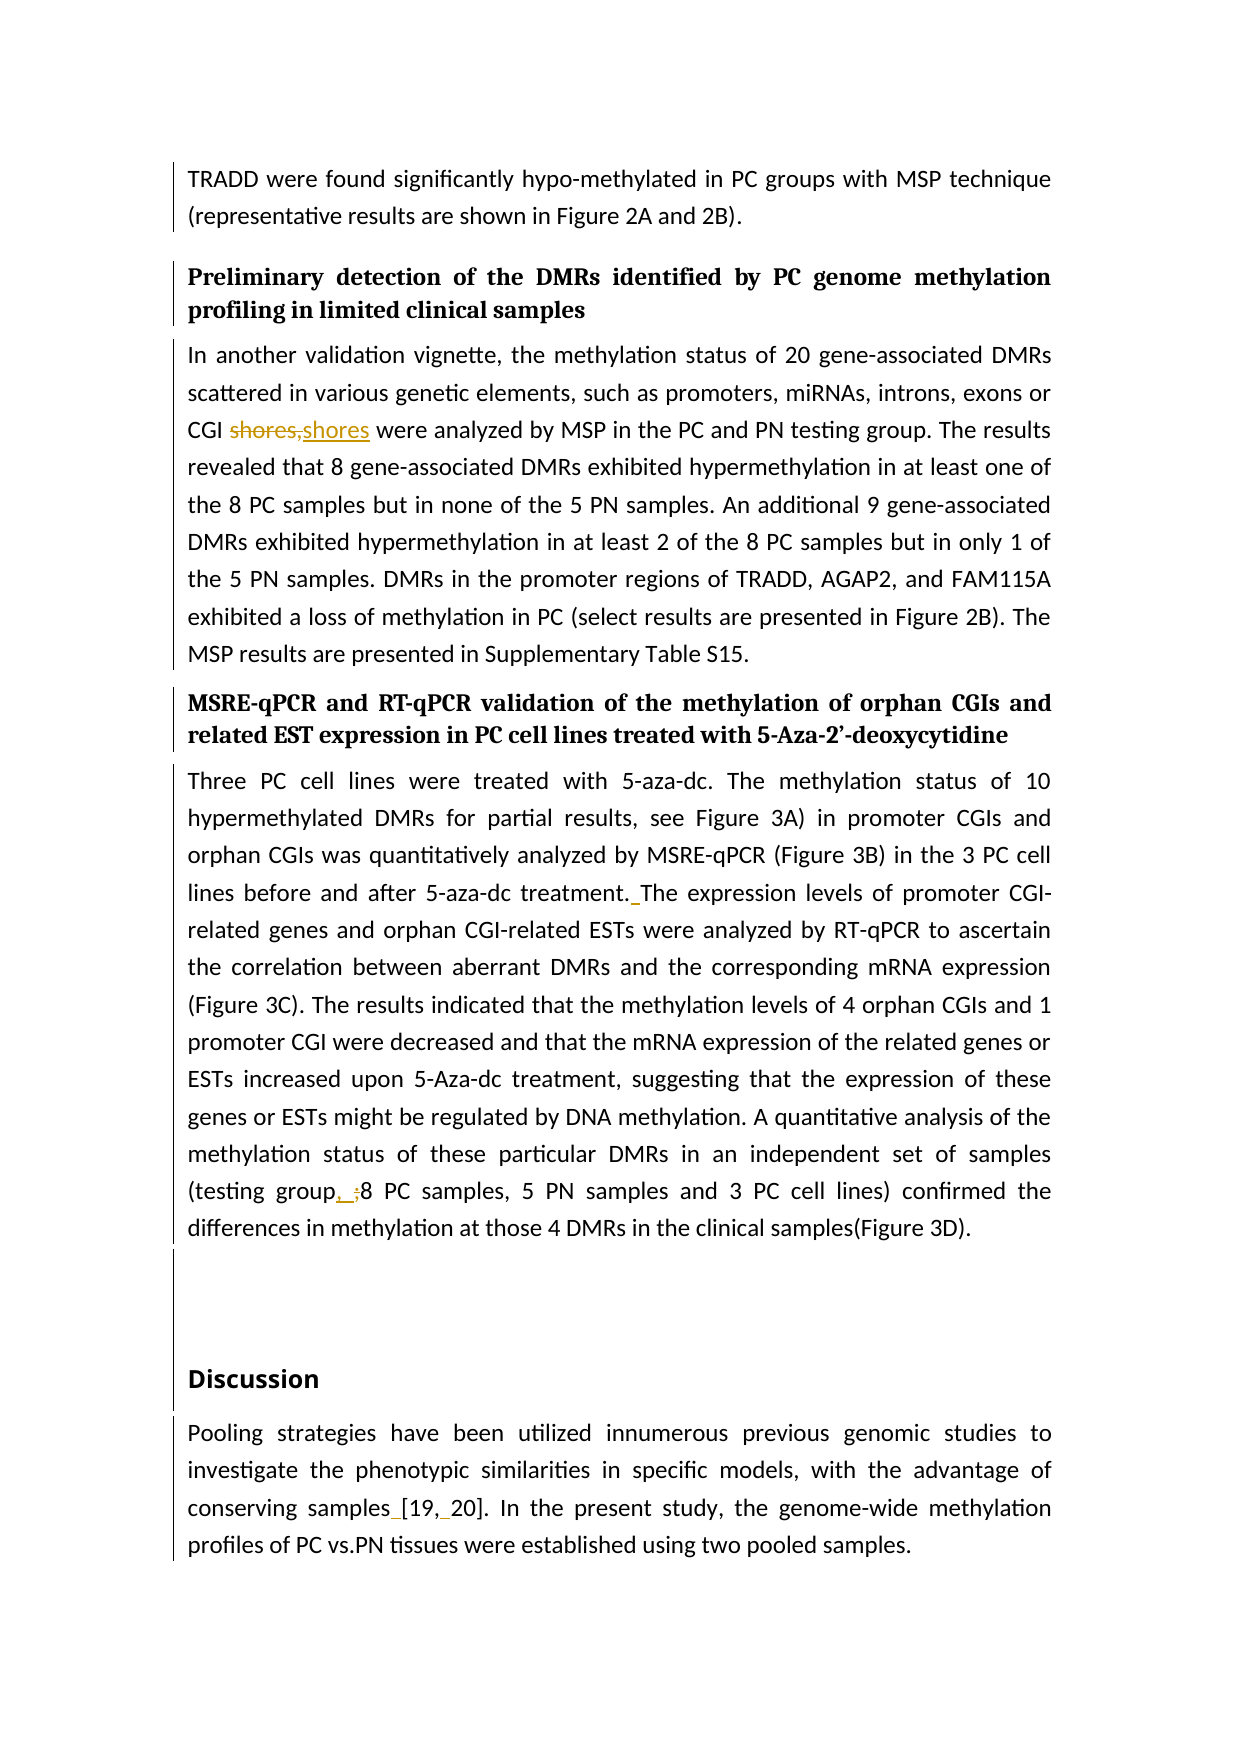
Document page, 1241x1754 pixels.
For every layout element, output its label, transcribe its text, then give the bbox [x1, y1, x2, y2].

text In another validation vignette, the methylation status of 20 gene-associated DMRs scattered in various genetic elements, such as promoters, miRNAs, introns, exons or CGI were analyzed by MSP in the PC and PN testing group. The results revealed that 8 gene-associated DMRs exhibited hypermethylation in at least one of the 8 PC samples but in none of the 5 PN samples. An additional 9 gene-associated DMRs exhibited hypermethylation in at least 2 of the 8 PC samples but in only 1 of the 5 PN samples. DMRs in the promoter regions of TRADD, AGAP2, and FAM115A exhibited a loss of methylation in PC (select results are presented in Figure 2B). The MSP results are presented in Supplementary Table S15. [187, 339, 1053, 669]
text Three PC cell lines were treated with 5-aza-dc. The methylation status of 10 hypermethylated DMRs for partial results, see Figure 3A) in promoter CGIs and orphan CGIs was quantitatively analyzed by MSRE-qPCR (Figure 3B) in the 3 PC cell lines before and after 5-aza-dc treatment.The expression levels of promoter CGI-related genes and orphan CGI-related ESTs were analyzed by RT-qPCR to ascertain the correlation between aberrant DMRs and the corresponding mRNA expression (Figure 3C). The results indicated that the methylation levels of 4 orphan CGIs and 1 promoter CGI were decreased and that the mRNA expression of the related genes or ESTs increased upon 5-Aza-dc treatment, suggesting that the expression of these genes or ESTs might be regulated by DNA methylation. A quantitative analysis of the methylation status of these particular DMRs in an independent set of samples (testing group8 PC samples, 5 PN samples and 3 PC cell lines) confirmed the differences in methylation at those 4 DMRs in the clinical samples(Figure 3D). [187, 764, 1053, 1244]
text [187, 162, 1053, 232]
subtitle Preliminary detection of the DMRs identified by PC genome methylation profiling in limited clinical samples [187, 261, 1053, 326]
text Discussion [187, 1346, 1053, 1411]
subtitle MSRE-qPCR and RT-qPCR validation of the methylation of orphan CGIs and related EST expression in PC cell lines treated with 5-Aza-2’-deoxycytidine [187, 687, 1053, 752]
text Pooling strategies have been utilized innumerous previous genomic studies to investigate the phenotypic similarities in specific models, with the advantage of conserving samples[19,20]. In the present study, the genome-wide methylation profiles of PC vs.PN tissues were established using two pooled samples. [187, 1416, 1053, 1561]
